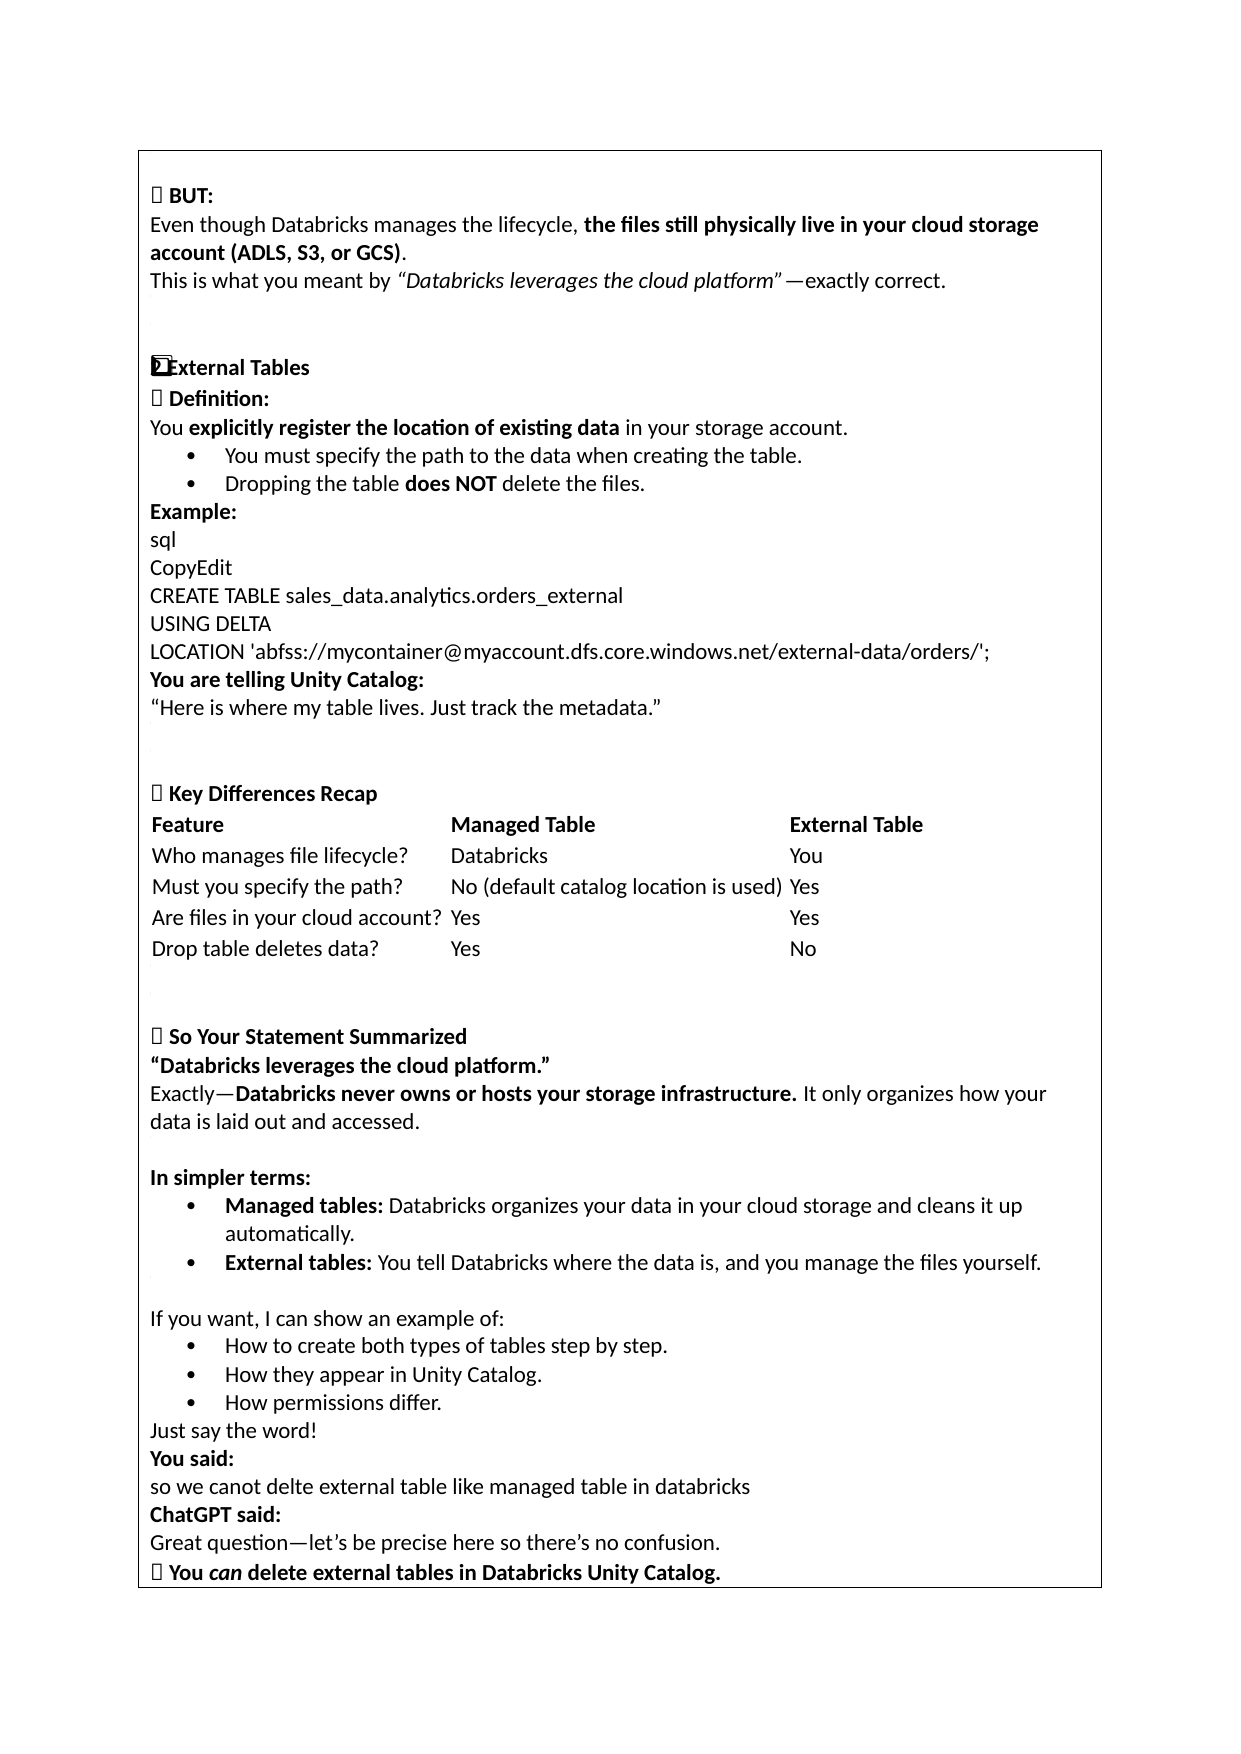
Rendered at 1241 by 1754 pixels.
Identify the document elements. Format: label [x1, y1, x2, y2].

table_cell [139, 151, 1101, 1587]
